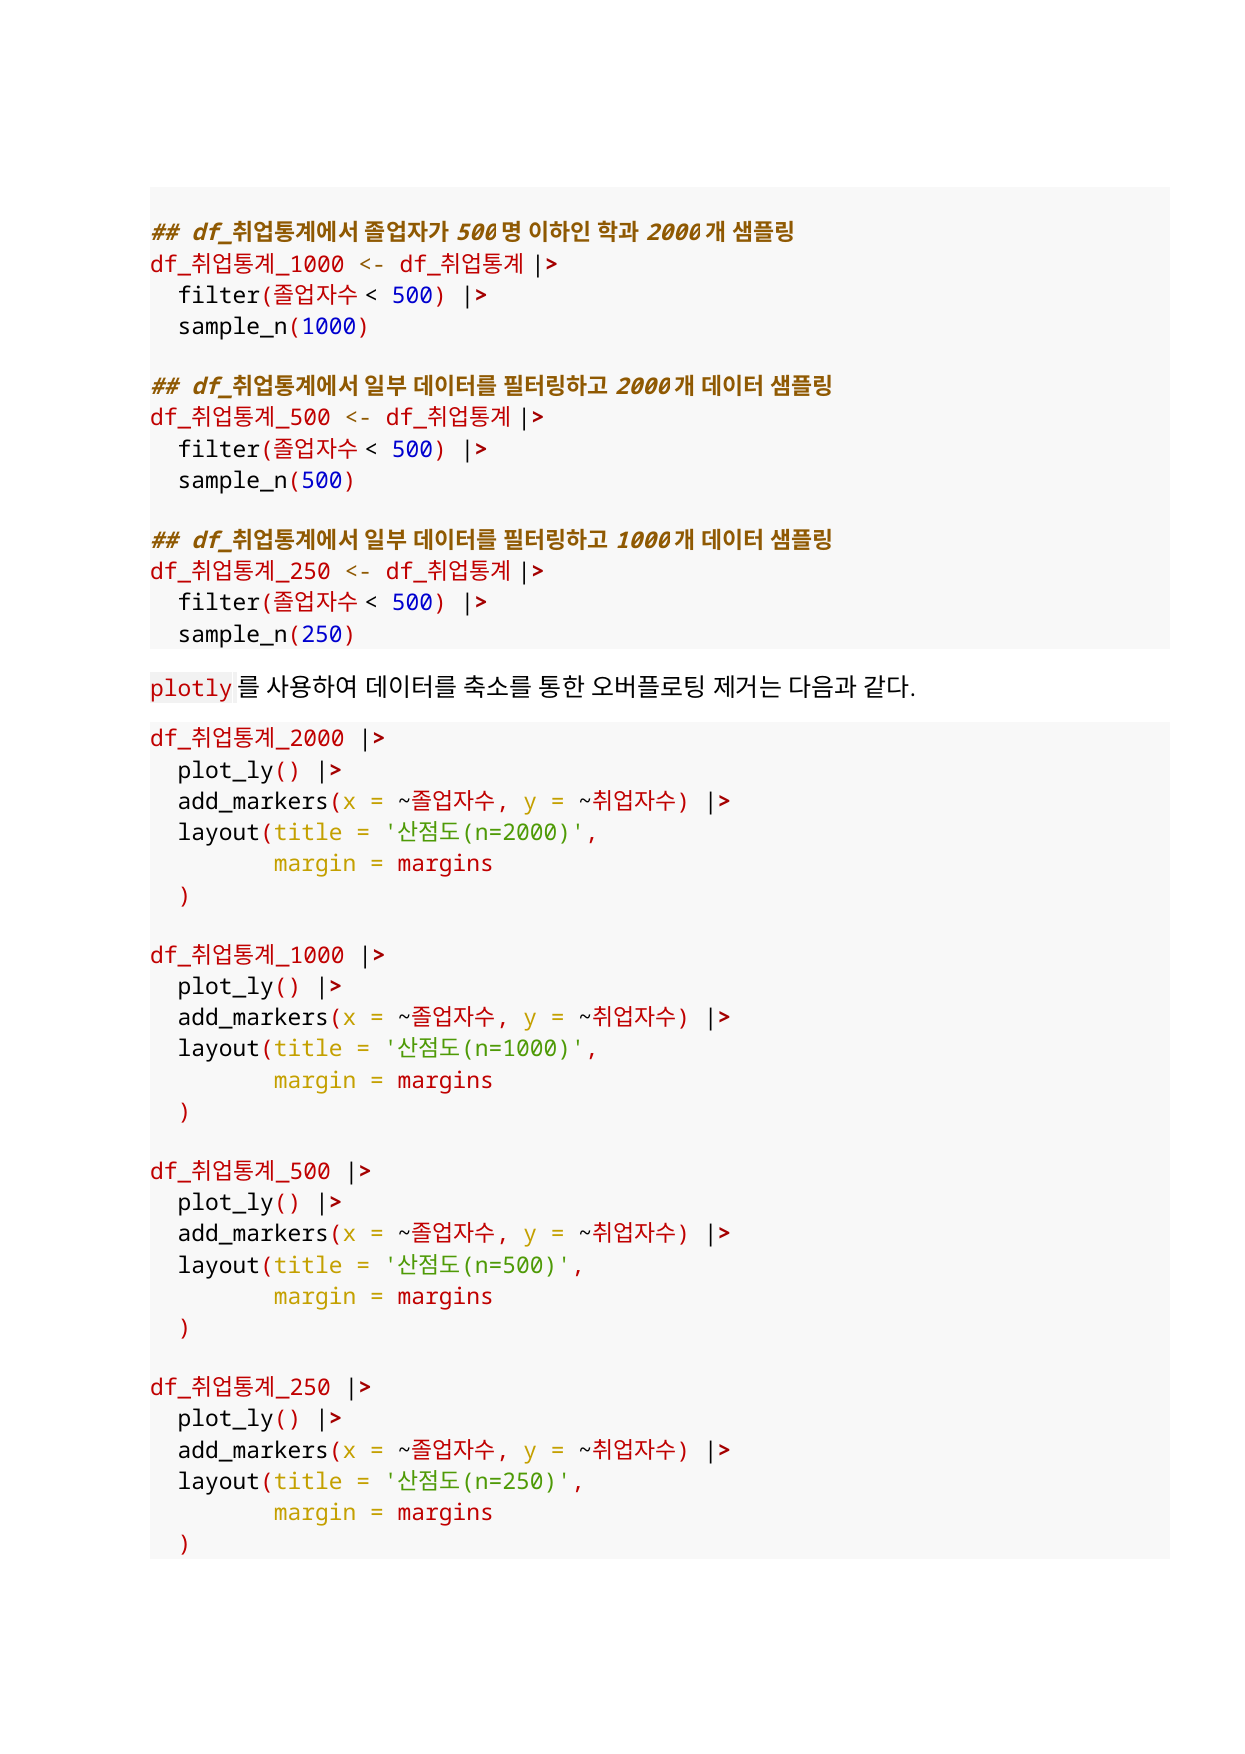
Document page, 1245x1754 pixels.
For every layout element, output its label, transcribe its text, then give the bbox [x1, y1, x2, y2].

text df_취업통계_2000 |> plot_ly() |> add_markers(x = ~졸업자수, y = ~취업자수) |> layout(title = '산점도(n=2000)', margin = margins ) df_취업통계_1000 |> plot_ly() |> add_markers(x = ~졸업자수, y = ~취업자수) |> layout(title = '산점도(n=1000)', margin = margins ) df_취업통계_500 |> plot_ly() |> add_markers(x = ~졸업자수, y = ~취업자수) |> layout(title = '산점도(n=500)', margin = margins ) df_취업통계_250 |> plot_ly() |> add_markers(x = ~졸업자수, y = ~취업자수) |> layout(title = '산점도(n=250)', margin = margins ) [150, 722, 1170, 1559]
text plotly를 사용하여 데이터를 축소를 통한 오버플로팅 제거는 다음과 같다. [150, 669, 1170, 704]
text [150, 187, 1170, 649]
